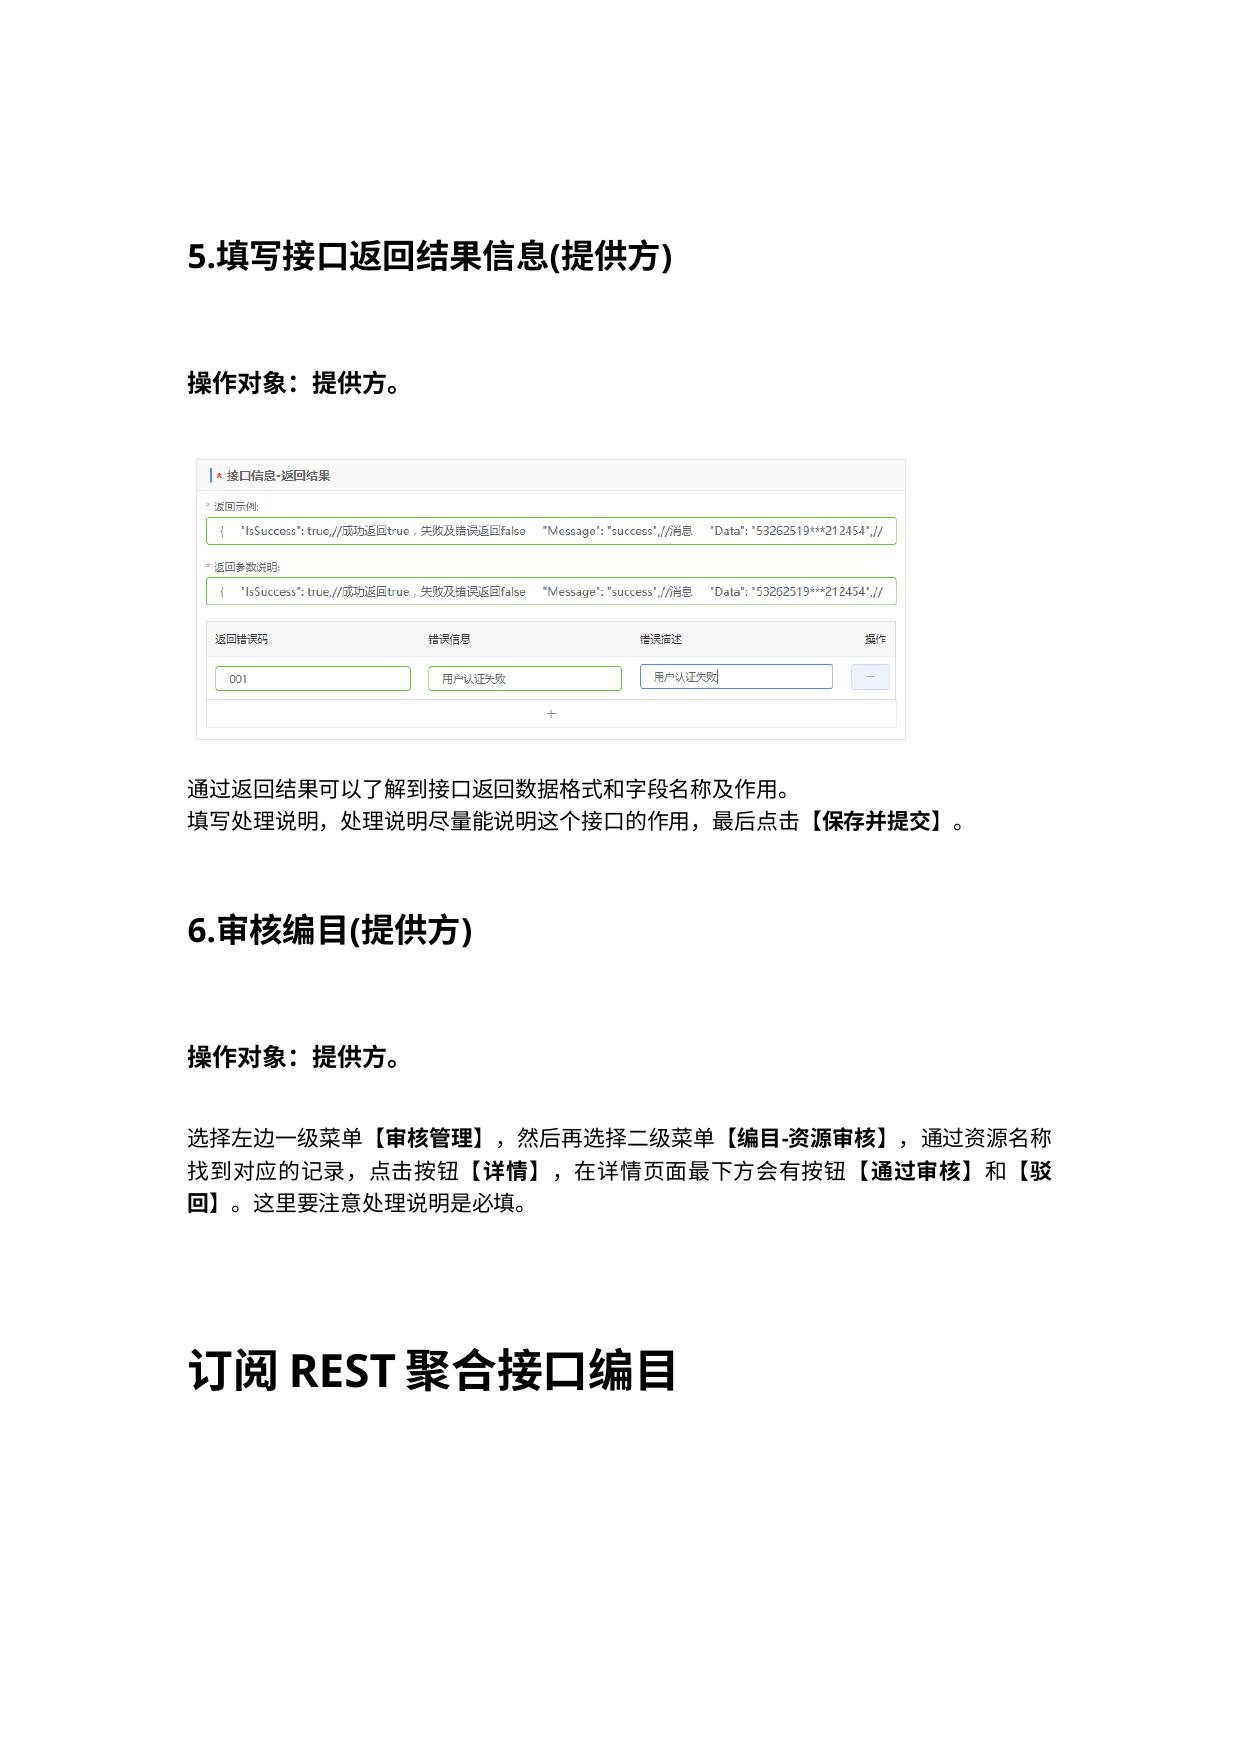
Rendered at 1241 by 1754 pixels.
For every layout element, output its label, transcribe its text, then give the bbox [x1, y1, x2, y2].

picture [187, 446, 911, 749]
text 操作对象：提供方。 [187, 349, 1053, 414]
text 操作对象：提供方。 [187, 1023, 1053, 1088]
subtitle 订阅REST聚合接口编目 [187, 1319, 1053, 1416]
text 通过返回结果可以了解到接口返回数据格式和字段名称及作用。 [187, 771, 1053, 804]
subtitle 5.填写接口返回结果信息(提供方) [187, 222, 1053, 287]
text 选择左边一级菜单【审核管理】，然后再选择二级菜单【编目-资源审核】，通过资源名称找到对应的记录，点击按钮【详情】，在详情页面最下方会有按钮【通过审核】和【驳回】。这里要注意处理说明是必填。 [187, 1121, 1053, 1218]
subtitle 6.审核编目(提供方) [187, 896, 1053, 961]
text 填写处理说明，处理说明尽量能说明这个接口的作用，最后点击【保存并提交】。 [187, 804, 1053, 836]
